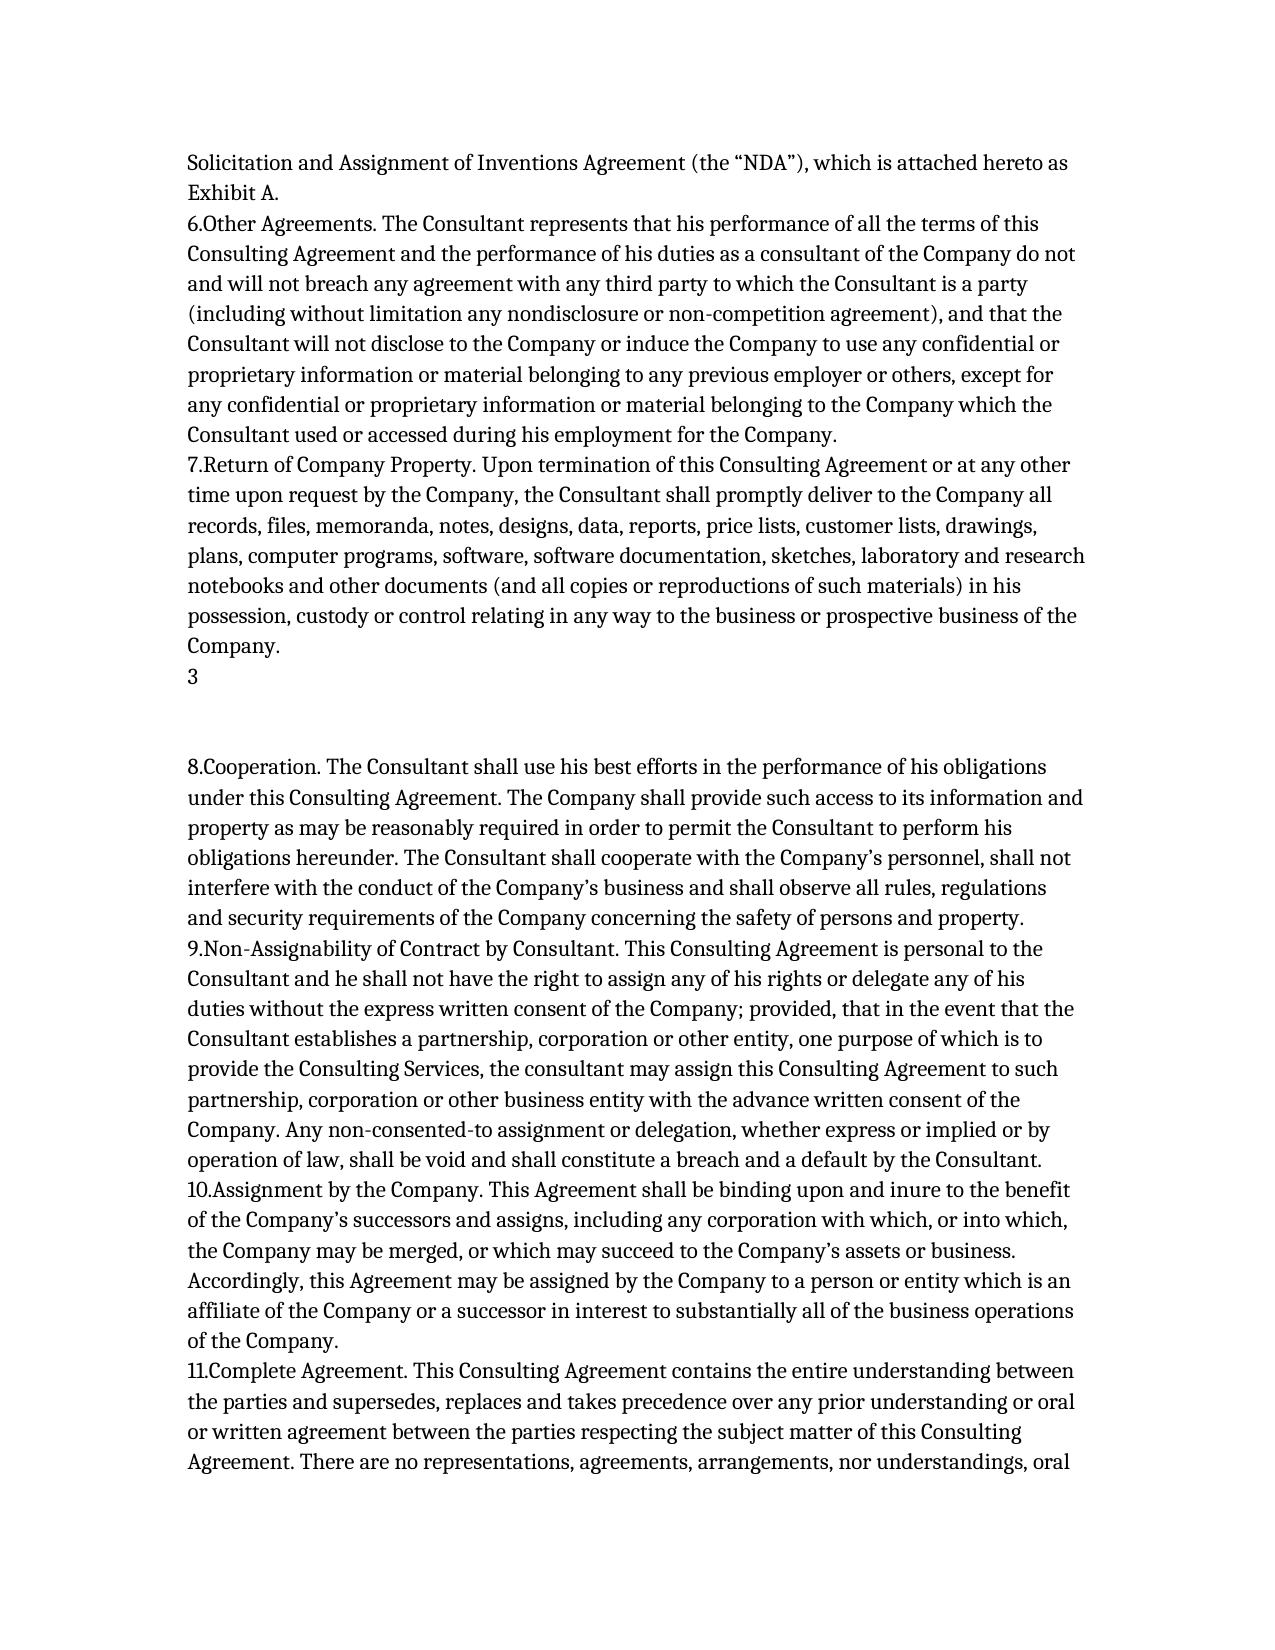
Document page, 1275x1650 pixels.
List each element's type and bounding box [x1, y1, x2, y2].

text [187, 150, 1087, 1475]
